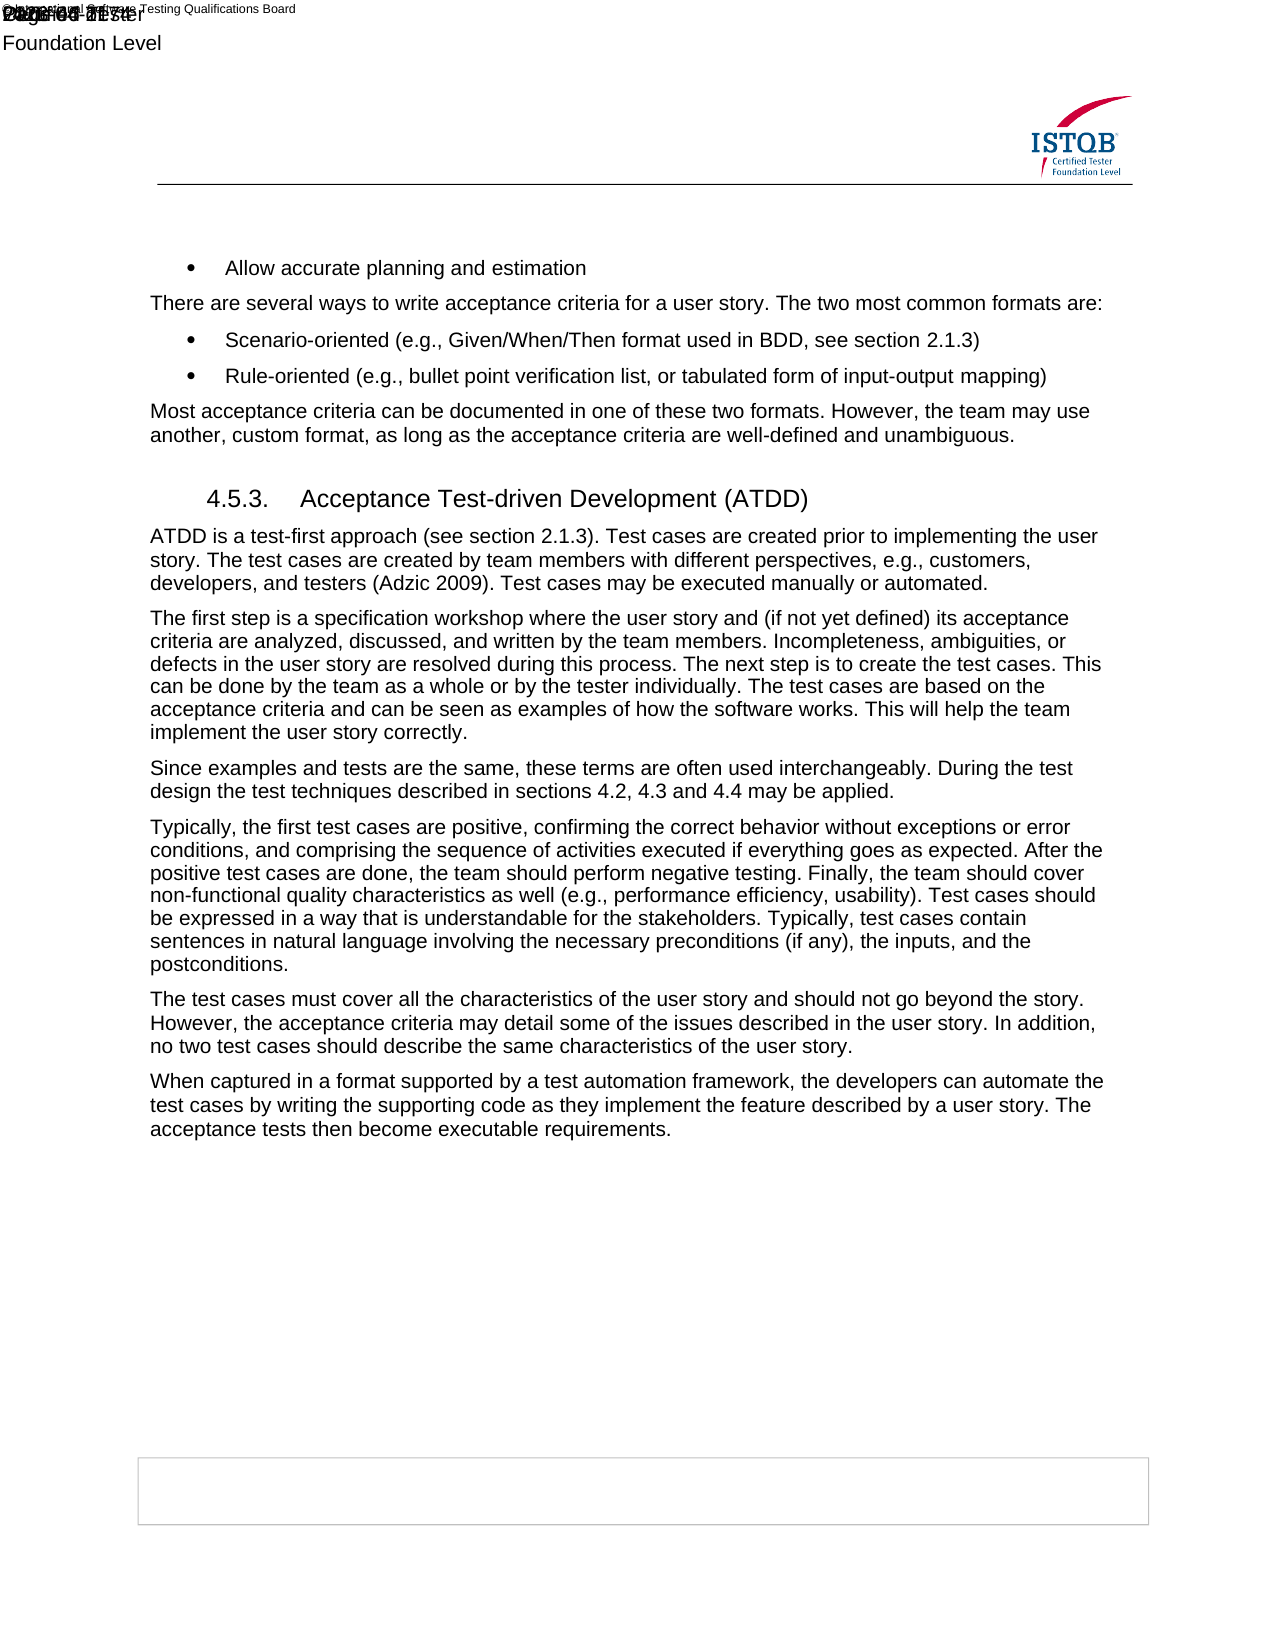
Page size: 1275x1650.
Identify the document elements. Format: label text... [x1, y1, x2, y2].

list Rule-oriented (e.g., bullet point verification list, or tabulated form of input-output mapping) [187, 364, 1152, 388]
subtitle Acceptance Test-driven Development (ATDD) [206, 484, 1152, 512]
text Typically, the first test cases are positive, confirming the correct behavior without exceptions or error conditions, and comprising the sequence of activities executed if everything goes as expected. After the positive test cases are done, the team should perform negative testing. Finally, the team should cover non-functional quality characteristics as well (e.g., performance efficiency, usability). Test cases should be expressed in a way that is understandable for the stakeholders. Typically, test cases contain sentences in natural language involving the necessary preconditions (if any), the inputs, and the postconditions. [150, 816, 1108, 976]
list Scenario-oriented (e.g., Given/When/Then format used in BDD, see section 2.1.3) [187, 328, 1152, 352]
text ATDD is a test-first approach (see section 2.1.3). Test cases are created prior to implementing the user story. The test cases are created by team members with different perspectives, e.g., customers, developers, and testers (Adzic 2009). Test cases may be executed manually or automated. [150, 524, 1125, 595]
text When captured in a format supported by a test automation framework, the developers can automate the test cases by writing the supporting code as they implement the feature described by a user story. The acceptance tests then become executable requirements. [150, 1070, 1125, 1141]
text The test cases must cover all the characteristics of the user story and should not go beyond the story. However, the acceptance criteria may detail some of the issues described in the user story. In addition, no two test cases should describe the same characteristics of the user story. [150, 988, 1099, 1058]
text Since examples and tests are the same, these terms are often used interchangeably. During the test design the test techniques described in sections 4.2, 4.3 and 4.4 may be applied. [150, 756, 1076, 803]
list Allow accurate planning and estimation [187, 256, 1152, 280]
text The first step is a specification workshop where the user story and (if not yet defined) its acceptance criteria are analyzed, discussed, and written by the team members. Incompleteness, ambiguities, or defects in the user story are resolved during this process. The next step is to create the test cases. This can be done by the team as a whole or by the tester individually. The test cases are based on the acceptance criteria and can be seen as examples of how the software works. This will help the team implement the user story correctly. [150, 607, 1105, 744]
text There are several ways to write acceptance criteria for a user story. The two most common formats are: [150, 291, 1152, 315]
text Most acceptance criteria can be documented in one of these two formats. However, the team may use another, custom format, as long as the acceptance criteria are well-defined and unambiguous. [150, 400, 1093, 447]
picture [1031, 96, 1133, 179]
